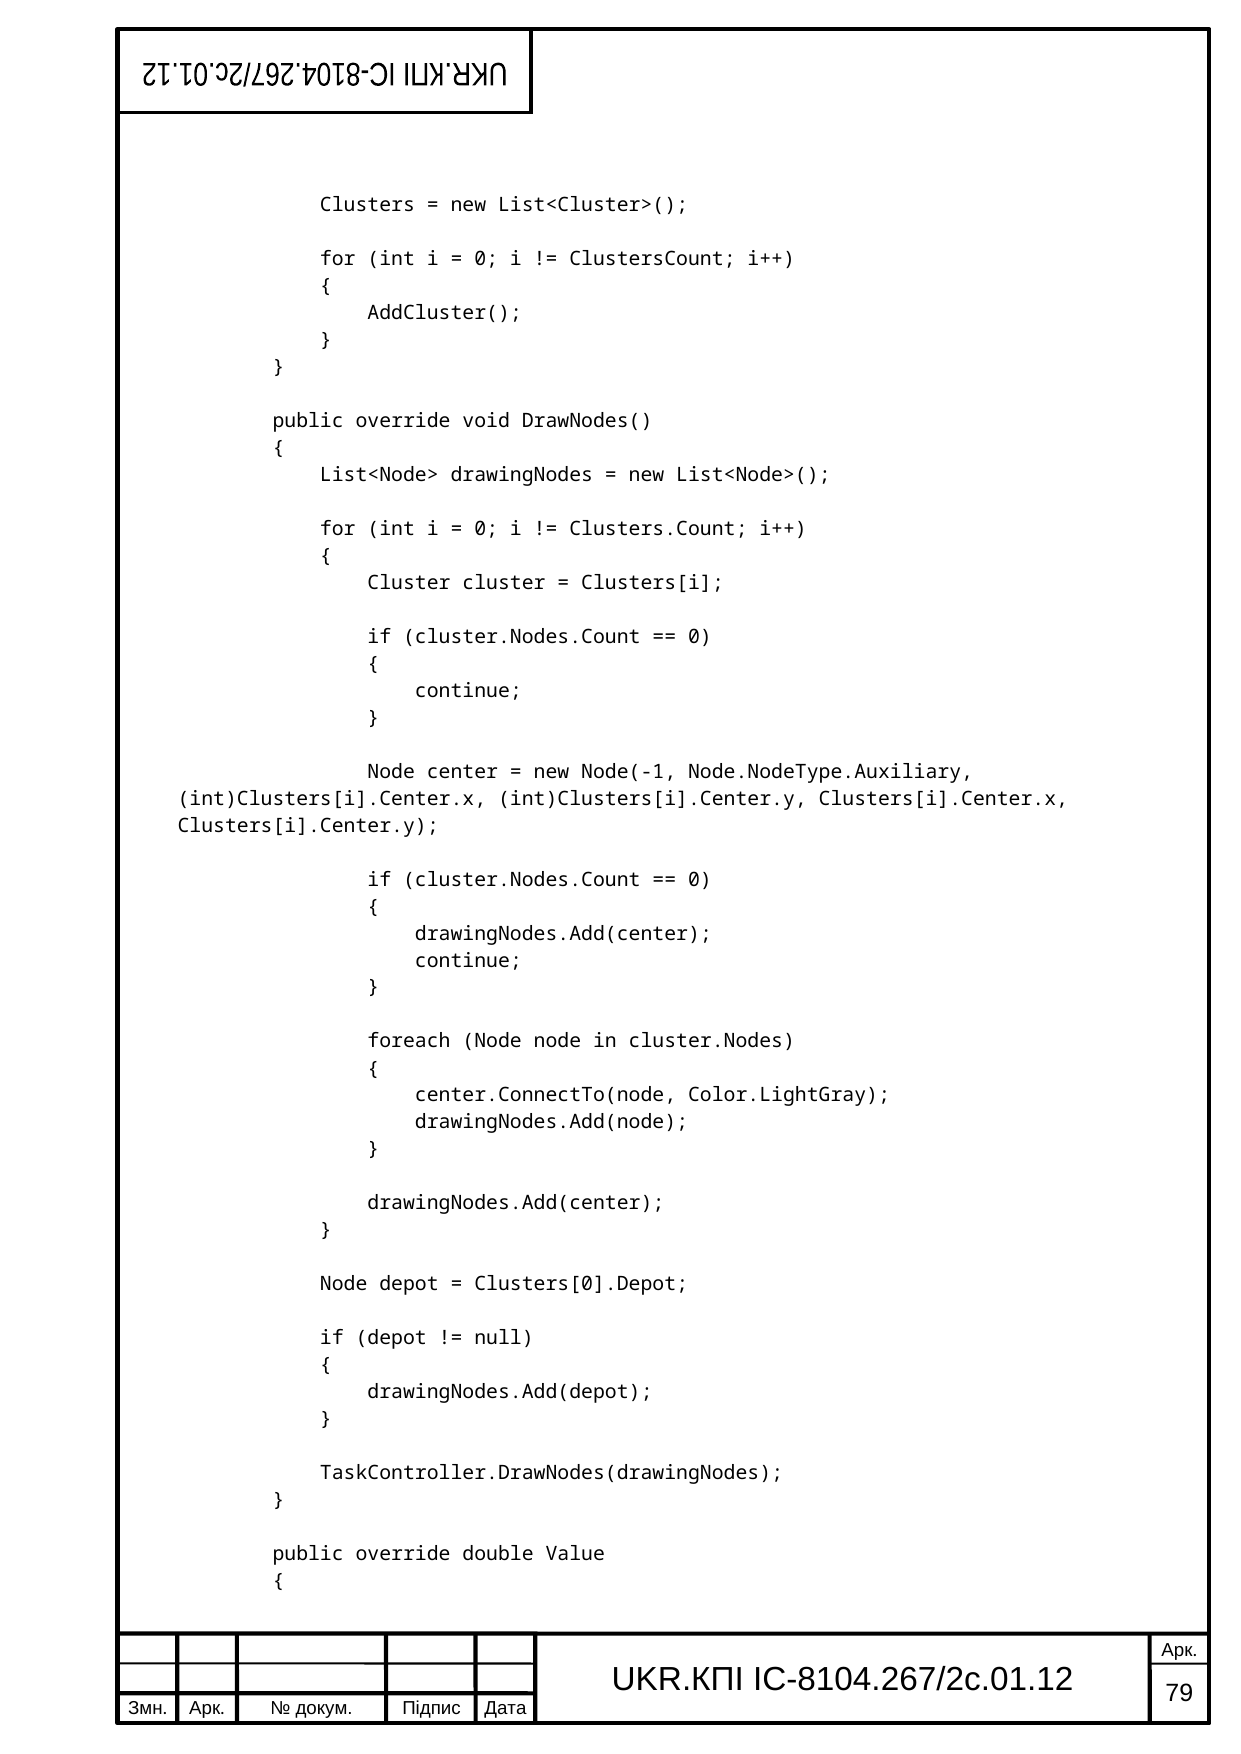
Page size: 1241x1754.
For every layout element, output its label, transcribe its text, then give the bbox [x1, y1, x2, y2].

text center.ConnectTo(node, Color.LightGray); [177, 1081, 1152, 1108]
text } [177, 325, 1152, 352]
text } [177, 1404, 1152, 1431]
text continue; [177, 946, 1152, 973]
text } [177, 703, 1152, 730]
text { [177, 433, 1152, 460]
text } [177, 1485, 1152, 1512]
text { [177, 1054, 1152, 1081]
text { [177, 1351, 1152, 1377]
text List<Node> drawingNodes = new List<Node>(); [177, 460, 1152, 487]
text } [177, 973, 1152, 1000]
text public override double Value [177, 1539, 1152, 1566]
text for (int i = 0; i != ClustersCount; i++) [177, 244, 1152, 271]
text } [177, 352, 1152, 379]
text Clusters = new List<Cluster>(); [177, 190, 1152, 217]
text } [177, 1216, 1152, 1243]
text { [177, 541, 1152, 568]
text { [177, 892, 1152, 919]
text { [177, 649, 1152, 676]
text AddCluster(); [177, 298, 1152, 325]
text { [177, 1566, 1152, 1593]
text continue; [177, 676, 1152, 703]
text for (int i = 0; i != Clusters.Count; i++) [177, 514, 1152, 541]
text if (depot != null) [177, 1323, 1152, 1351]
text } [177, 1135, 1152, 1162]
text Node center = new Node(-1, Node.NodeType.Auxiliary, (int)Clusters[i].Center.x, (int)Clusters[i].Center.y, Clusters[i].Center.x, Clusters[i].Center.y); [177, 757, 1152, 838]
text drawingNodes.Add(center); [177, 919, 1152, 946]
text foreach (Node node in cluster.Nodes) [177, 1027, 1152, 1054]
text Cluster cluster = Clusters[i]; [177, 568, 1152, 595]
text drawingNodes.Add(node); [177, 1108, 1152, 1135]
text if (cluster.Nodes.Count == 0) [177, 865, 1152, 892]
text drawingNodes.Add(depot); [177, 1377, 1152, 1404]
text public override void DrawNodes() [177, 406, 1152, 433]
text TaskController.DrawNodes(drawingNodes); [177, 1458, 1152, 1485]
text if (cluster.Nodes.Count == 0) [177, 622, 1152, 649]
text drawingNodes.Add(center); [177, 1189, 1152, 1216]
text Node depot = Clusters[0].Depot; [177, 1269, 1152, 1297]
text { [177, 271, 1152, 298]
